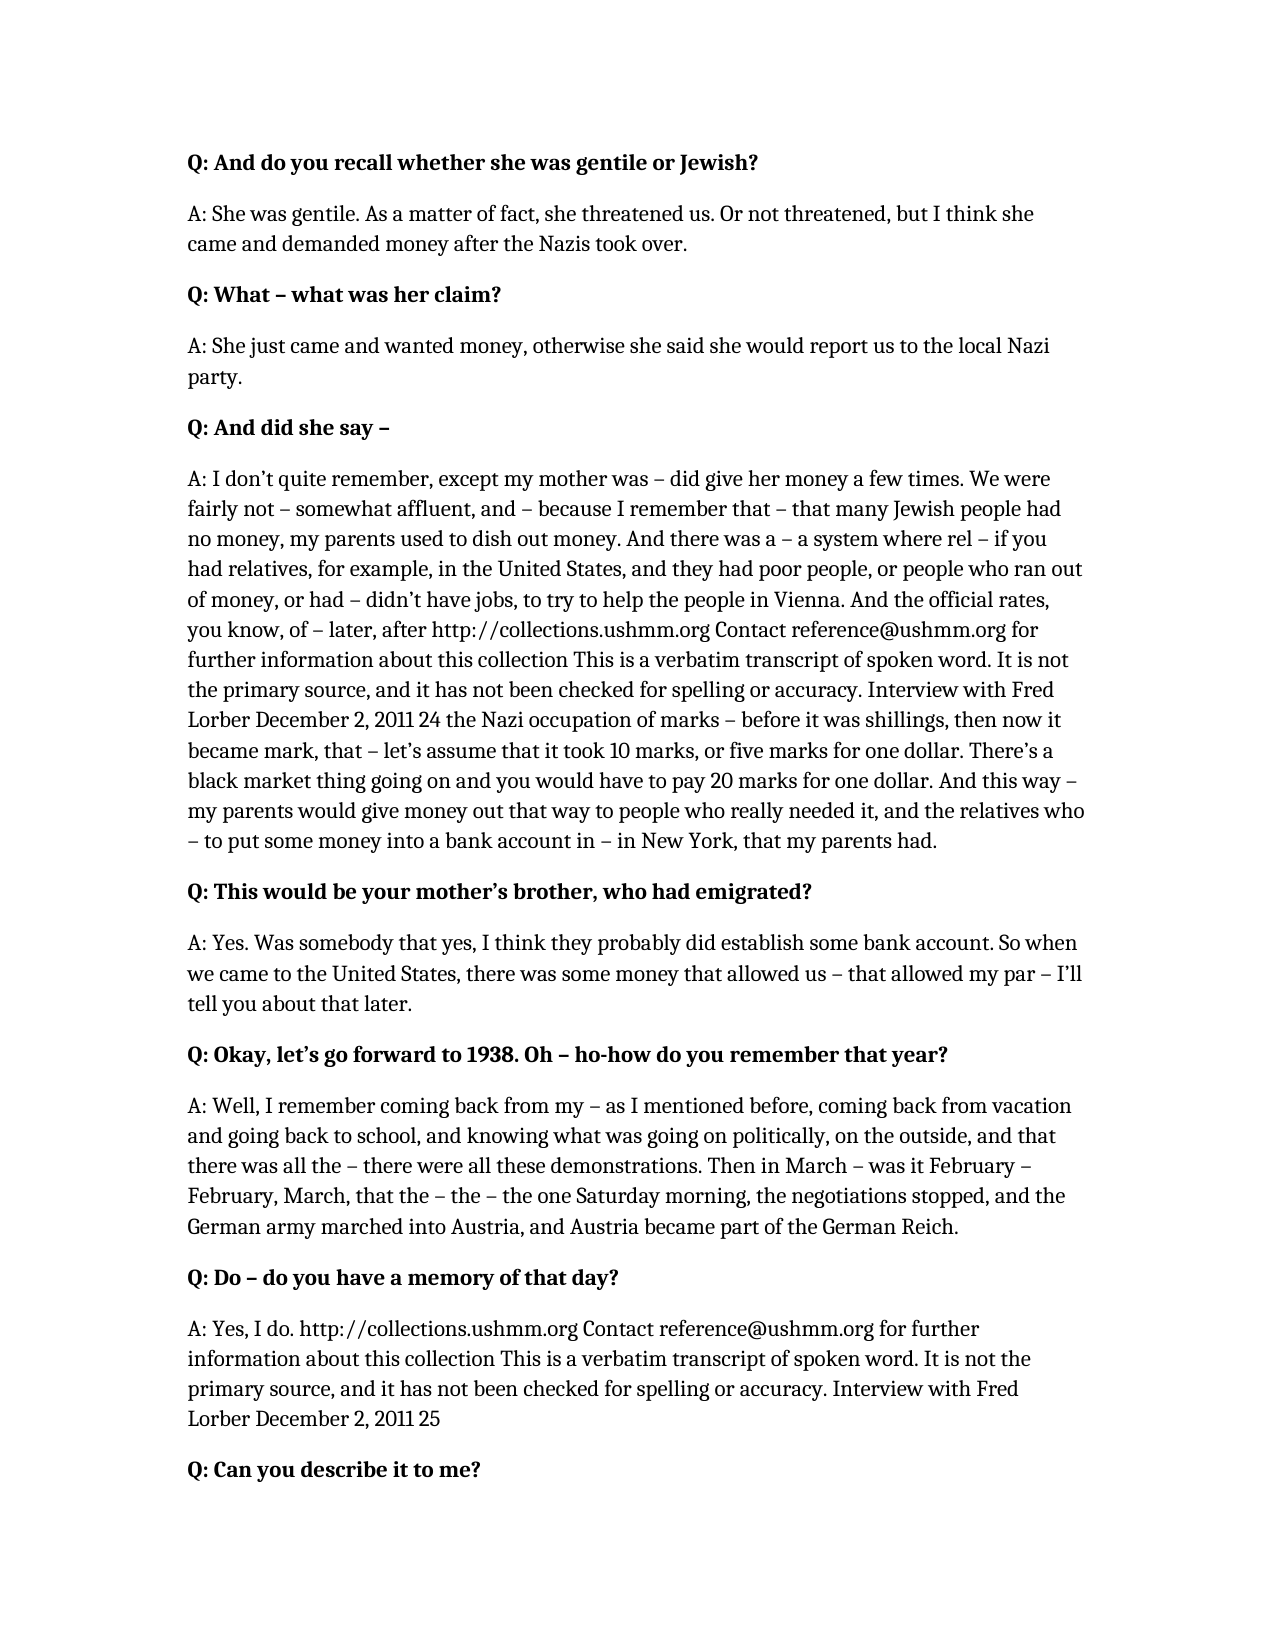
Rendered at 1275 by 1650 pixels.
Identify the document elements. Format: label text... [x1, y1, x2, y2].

text Q: What – what was her claim? [187, 282, 1087, 309]
text Q: Can you describe it to me? [187, 1457, 1087, 1484]
text A: She just came and wanted money, otherwise she said she would report us to the local Nazi party. [187, 333, 1087, 390]
text Q: And do you recall whether she was gentile or Jewish? [187, 150, 1087, 176]
text A: She was gentile. As a matter of fact, she threatened us. Or not threatened, but I think she came and demanded money after the Nazis took over. [187, 201, 1087, 258]
text A: Yes, I do. http://collections.ushmm.org Contact reference@ushmm.org for further information about this collection This is a verbatim transcript of spoken word. It is not the primary source, and it has not been checked for spelling or accuracy. Interview with Fred Lorber December 2, 2011 25 [187, 1316, 1087, 1433]
text Q: And did she say – [187, 414, 1087, 441]
text Q: This would be your mother’s brother, who had emigrated? [187, 879, 1087, 906]
text A: Well, I remember coming back from my – as I mentioned before, coming back from vacation and going back to school, and knowing what was going on politically, on the outside, and that there was all the – there were all these demonstrations. Then in March – was it February – February, March, that the – the – the one Saturday morning, the negotiations stopped, and the German army marched into Austria, and Austria became part of the German Reich. [187, 1093, 1087, 1240]
text Q: Do – do you have a memory of that day? [187, 1264, 1087, 1291]
text Q: Okay, let’s go forward to 1938. Oh – ho-how do you remember that year? [187, 1042, 1087, 1068]
text A: Yes. Was somebody that yes, I think they probably did establish some bank account. So when we came to the United States, there was some money that allowed us – that allowed my par – I’ll tell you about that later. [187, 930, 1087, 1017]
text A: I don’t quite remember, except my mother was – did give her money a few times. We were fairly not – somewhat affluent, and – because I remember that – that many Jewish people had no money, my parents used to dish out money. And there was a – a system where rel – if you had relatives, for example, in the United States, and they had poor people, or people who ran out of money, or had – didn’t have jobs, to try to help the people in Vienna. And the official rates, you know, of – later, after http://collections.ushmm.org Contact reference@ushmm.org for further information about this collection This is a verbatim transcript of spoken word. It is not the primary source, and it has not been checked for spelling or accuracy. Interview with Fred Lorber December 2, 2011 24 the Nazi occupation of marks – before it was shillings, then now it became mark, that – let’s assume that it took 10 marks, or five marks for one dollar. There’s a black market thing going on and you would have to pay 20 marks for one dollar. And this way – my parents would give money out that way to people who really needed it, and the relatives who – to put some money into a bank account in – in New York, that my parents had. [187, 466, 1087, 854]
